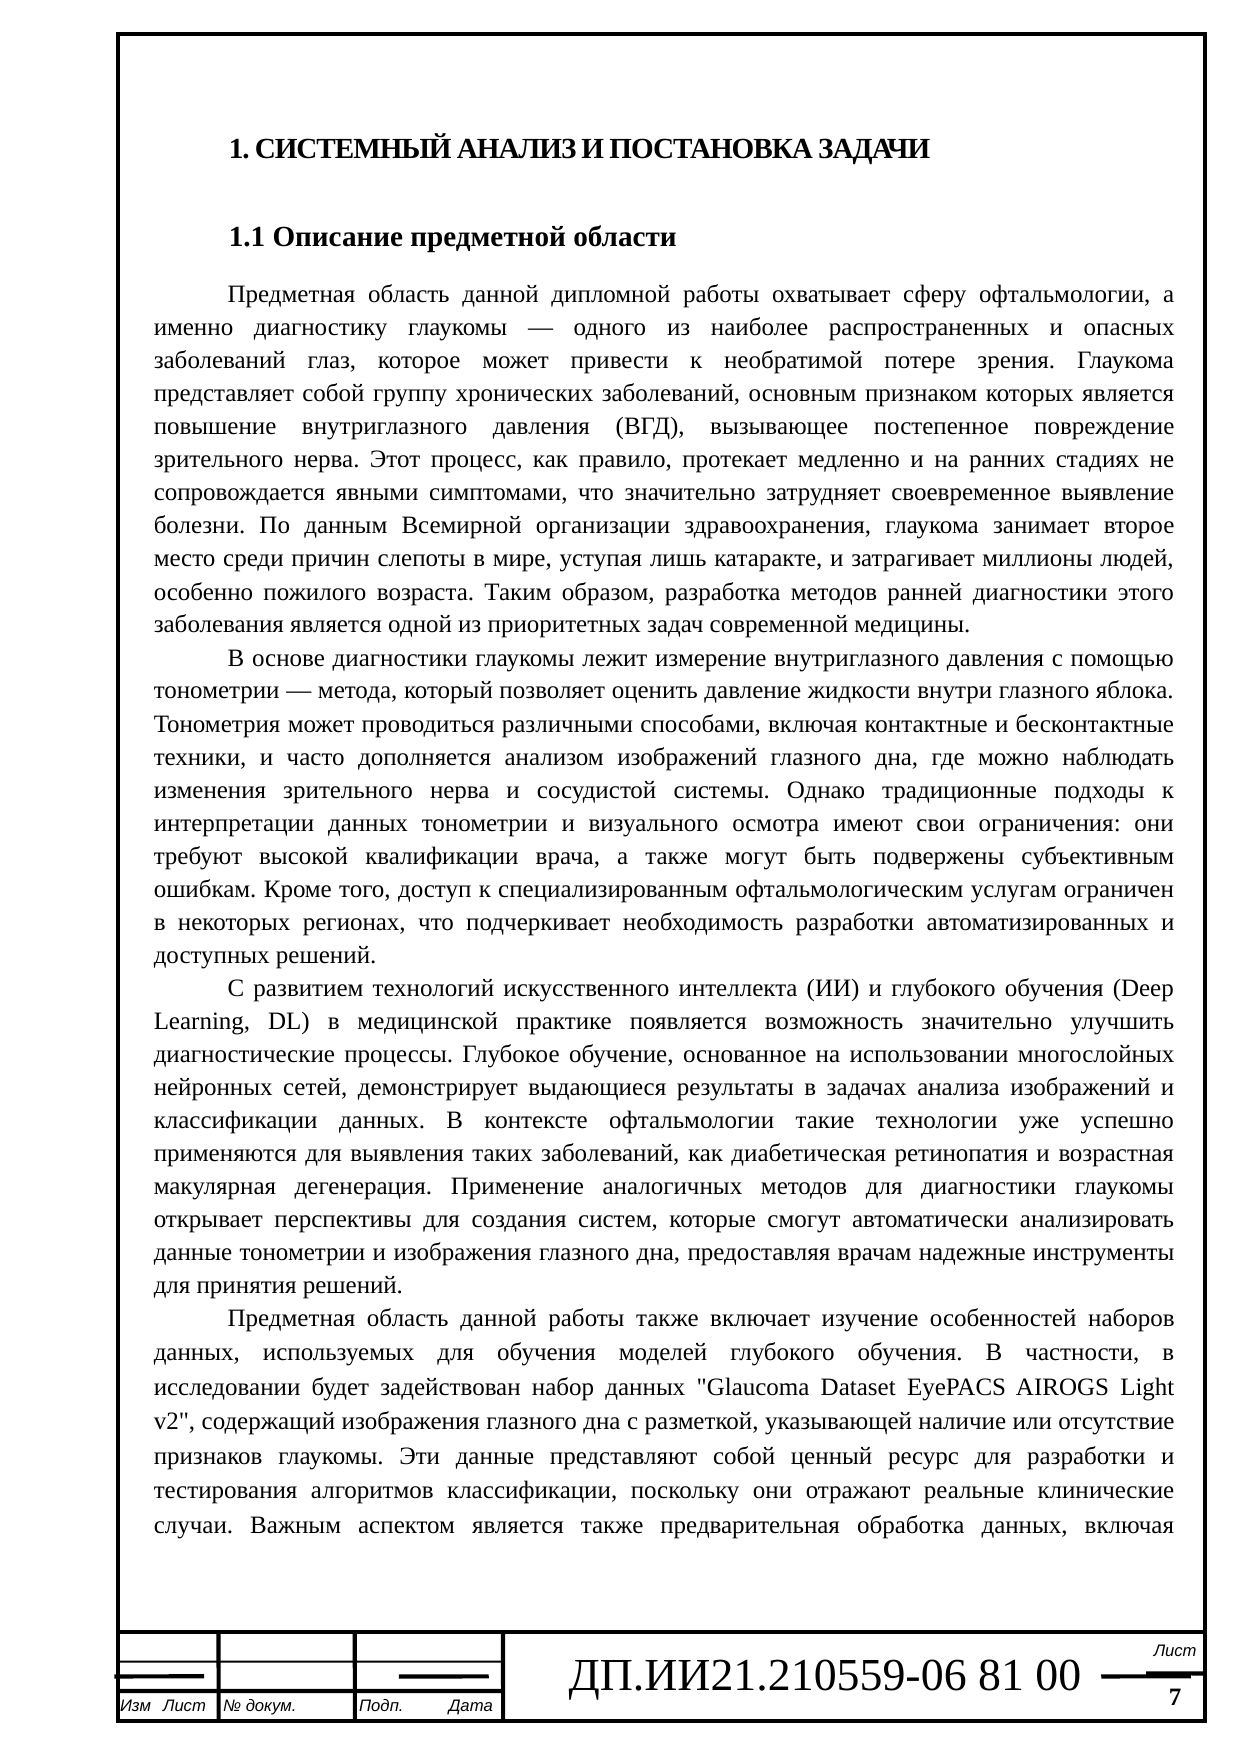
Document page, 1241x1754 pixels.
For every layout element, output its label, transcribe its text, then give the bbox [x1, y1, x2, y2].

text С развитием технологий искусственного интеллекта (ИИ) и глубокого обучения (Deep Learning, DL) в медицинской практике появляется возможность значительно улучшить диагностические процессы. Глубокое обучение, основанное на использовании многослойных нейронных сетей, демонстрирует выдающиеся результаты в задачах анализа изображений и классификации данных. В контексте офтальмологии такие технологии уже успешно применяются для выявления таких заболеваний, как диабетическая ретинопатия и возрастная макулярная дегенерация. Применение аналогичных методов для диагностики глаукомы открывает перспективы для создания систем, которые смогут автоматически анализировать данные тонометрии и изображения глазного дна, предоставляя врачам надежные инструменты для принятия решений. [153, 973, 1175, 1299]
text В основе диагностики глаукомы лежит измерение внутриглазного давления с помощью тонометрии — метода, который позволяет оценить давление жидкости внутри глазного яблока. Тонометрия может проводиться различными способами, включая контактные и бесконтактные техники, и часто дополняется анализом изображений глазного дна, где можно наблюдать изменения зрительного нерва и сосудистой системы. Однако традиционные подходы к интерпретации данных тонометрии и визуального осмотра имеют свои ограничения: они требуют высокой квалификации врача, а также могут быть подвержены субъективным ошибкам. Кроме того, доступ к специализированным офтальмологическим услугам ограничен в некоторых регионах, что подчеркивает необходимость разработки автоматизированных и доступных решений. [153, 643, 1175, 968]
text 1.1 Описание предметной области [228, 219, 1175, 252]
text Предметная область данной дипломной работы охватывает сферу офтальмологии, а именно диагностику глаукомы — одного из наиболее распространенных и опасных заболеваний глаз, которое может привести к необратимой потере зрения. Глаукома представляет собой группу хронических заболеваний, основным признаком которых является повышение внутриглазного давления (ВГД), вызывающее постепенное повреждение зрительного нерва. Этот процесс, как правило, протекает медленно и на ранних стадиях не сопровождается явными симптомами, что значительно затрудняет своевременное выявление болезни. По данным Всемирной организации здравоохранения, глаукома занимает второе место среди причин слепоты в мире, уступая лишь катаракте, и затрагивает миллионы людей, особенно пожилого возраста. Таким образом, разработка методов ранней диагностики этого заболевания является одной из приоритетных задач современной медицины. [153, 279, 1175, 638]
text 1. СИСТЕМНЫЙ АНАЛИЗ И ПОСТАНОВКА ЗАДАЧИ [228, 131, 1175, 164]
